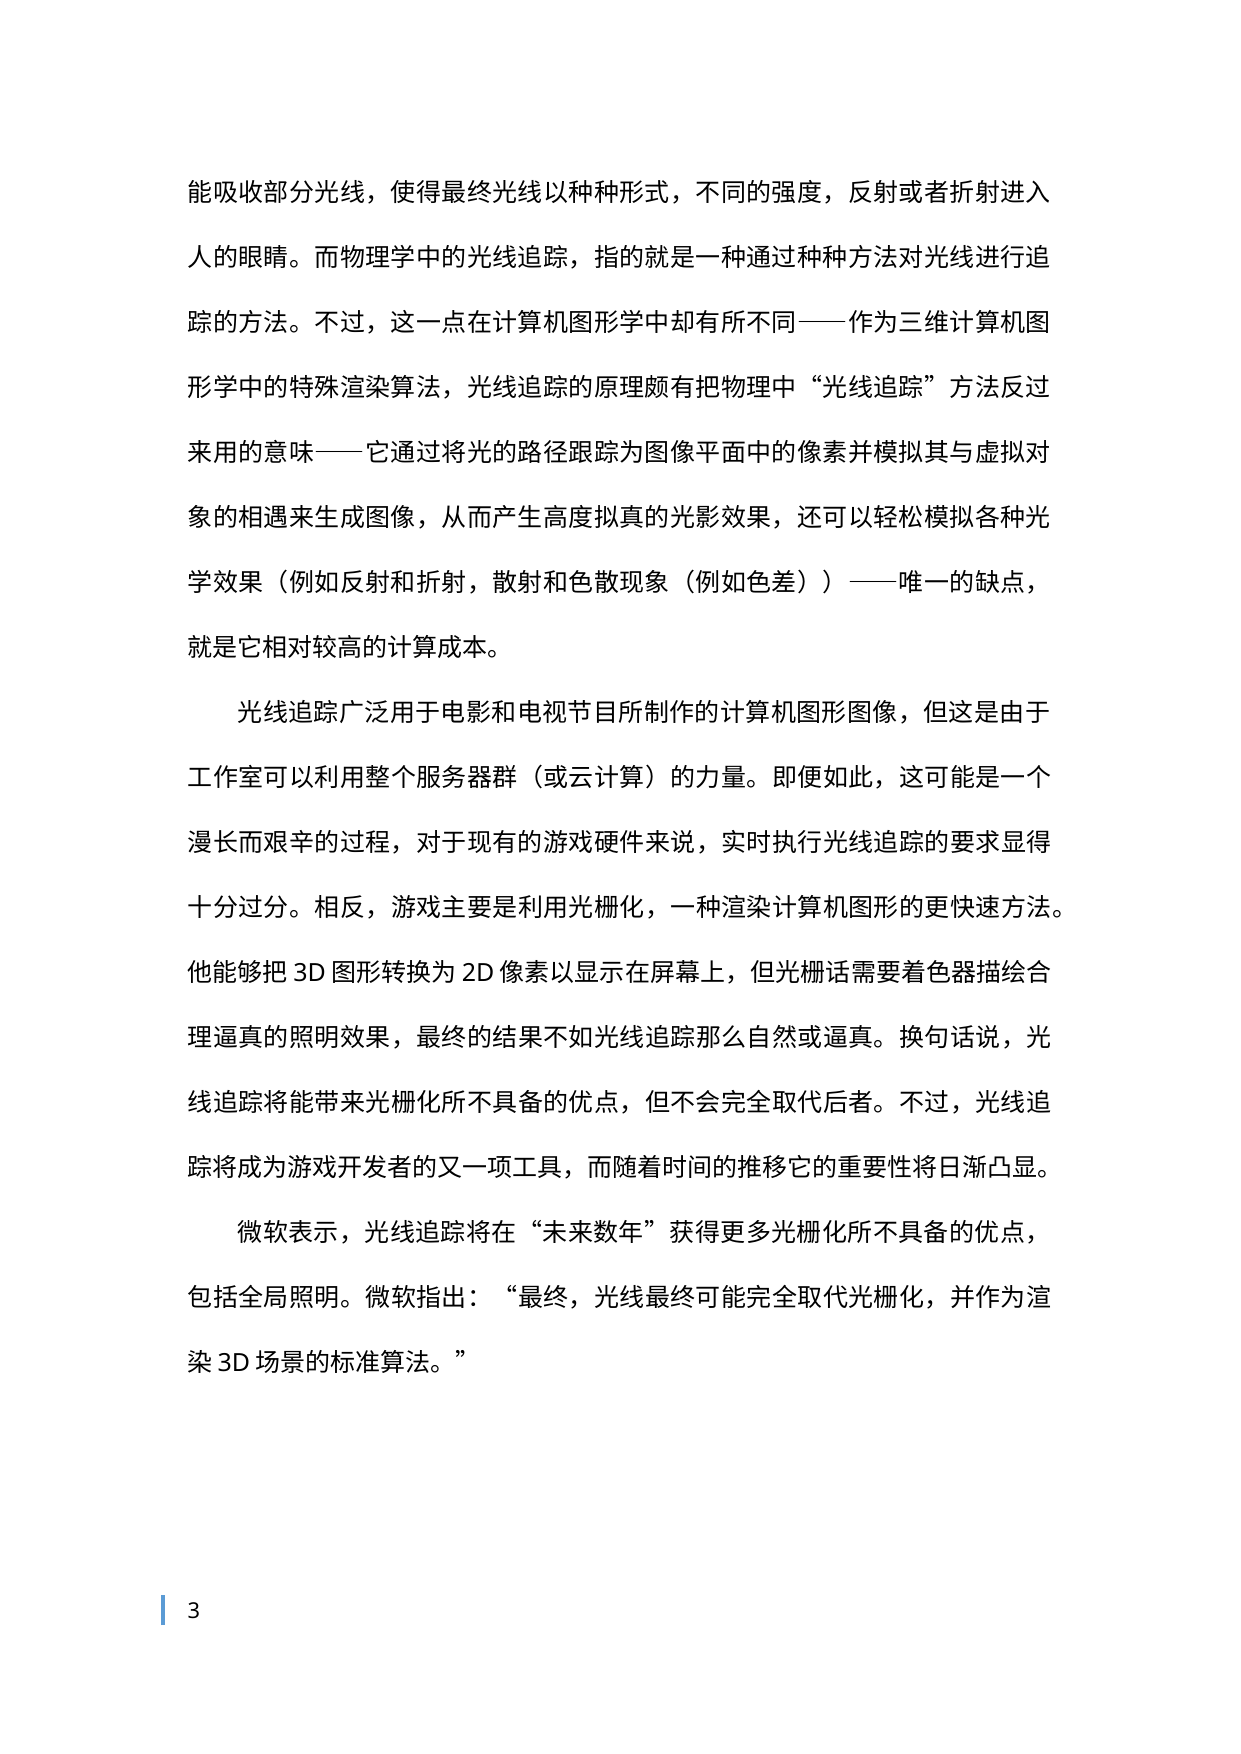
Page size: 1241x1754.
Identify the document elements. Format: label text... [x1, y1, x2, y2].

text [187, 158, 1053, 678]
text 光线追踪广泛用于电影和电视节目所制作的计算机图形图像，但这是由于工作室可以利用整个服务器群（或云计算）的力量。即便如此，这可能是一个漫长而艰辛的过程，对于现有的游戏硬件来说，实时执行光线追踪的要求显得十分过分。相反，游戏主要是利用光栅化，一种渲染计算机图形的更快速方法。他能够把3D图形转换为2D像素以显示在屏幕上，但光栅话需要着色器描绘合理逼真的照明效果，最终的结果不如光线追踪那么自然或逼真。换句话说，光线追踪将能带来光栅化所不具备的优点，但不会完全取代后者。不过，光线追踪将成为游戏开发者的又一项工具，而随着时间的推移它的重要性将日渐凸显。 [187, 678, 1053, 1198]
text 微软表示，光线追踪将在“未来数年”获得更多光栅化所不具备的优点，包括全局照明。微软指出：“最终，光线最终可能完全取代光栅化，并作为渲染3D场景的标准算法。” [187, 1198, 1053, 1393]
